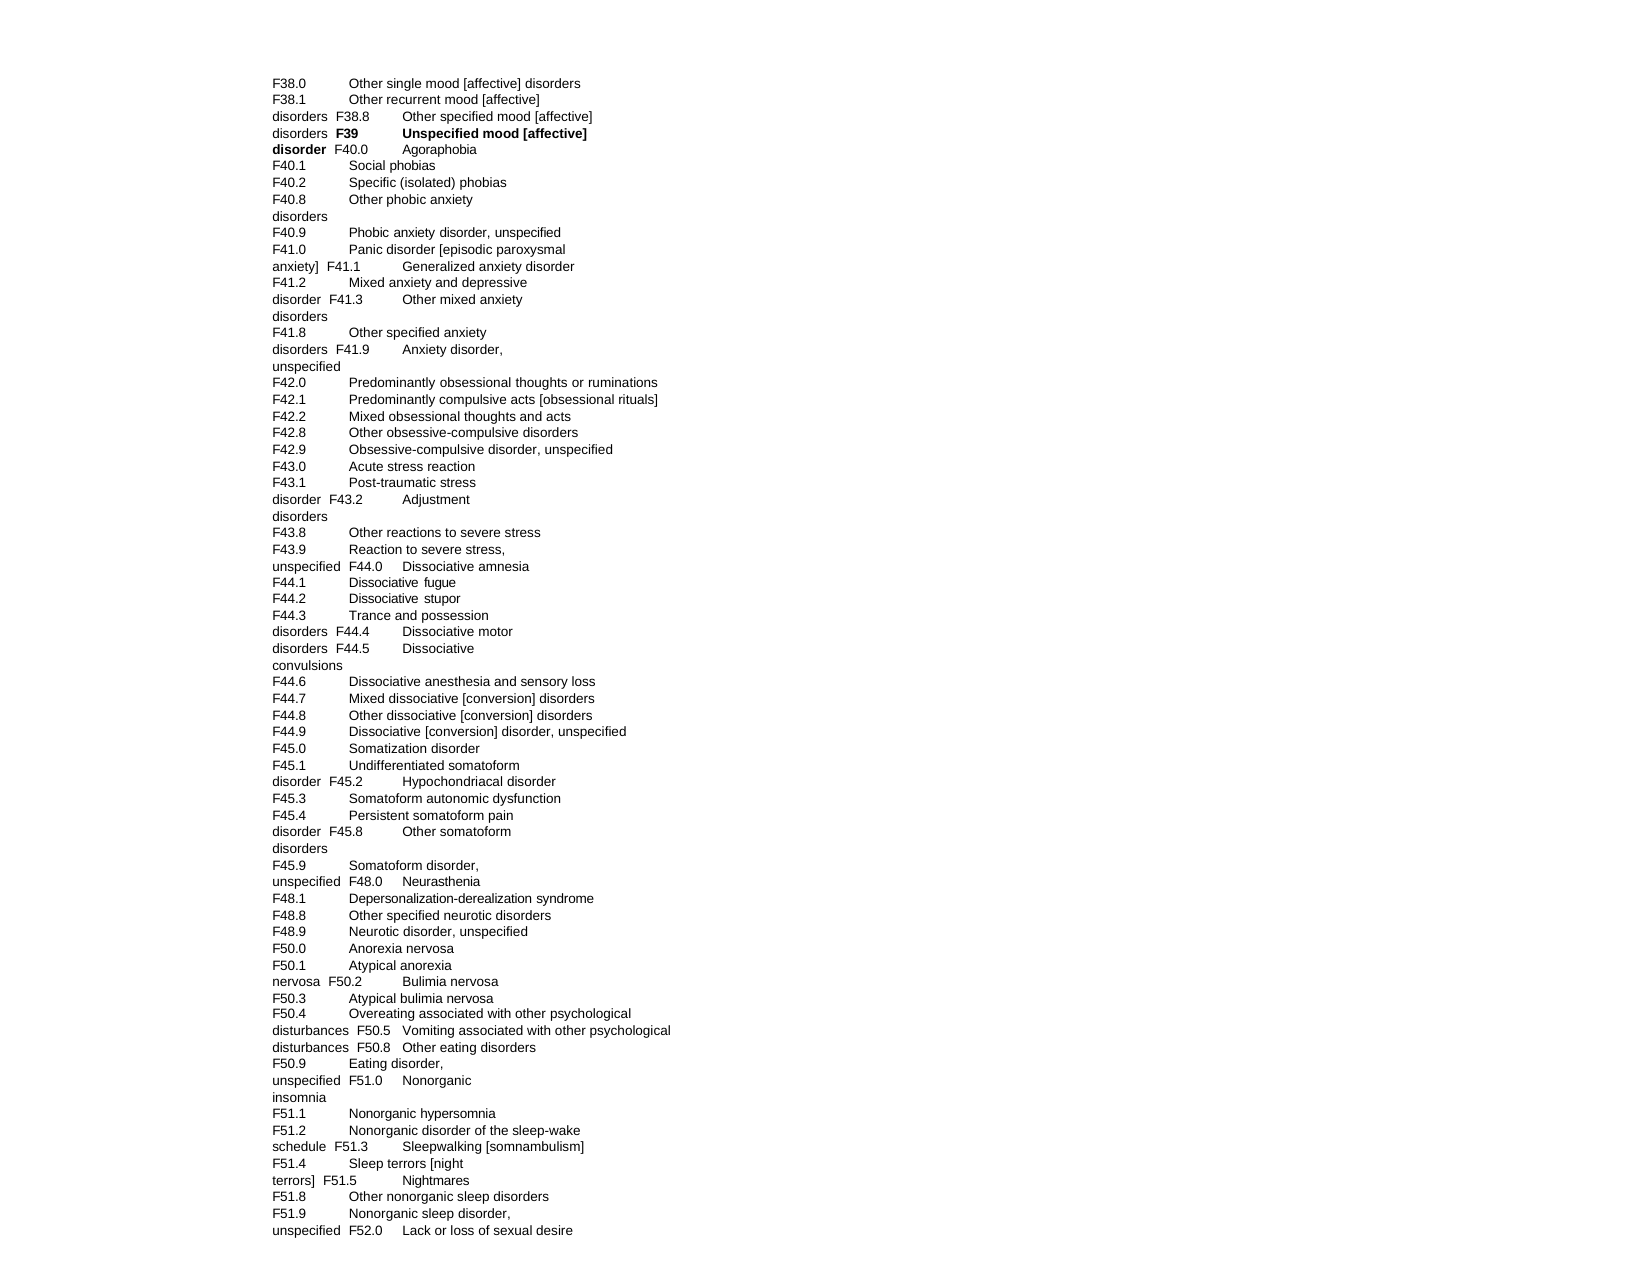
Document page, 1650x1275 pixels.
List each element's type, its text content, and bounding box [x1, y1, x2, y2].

text F42.0 Predominantly obsessional thoughts or ruminations F42.1 Predominantly compulsive acts [obsessional rituals] F42.2 Mixed obsessional thoughts and acts [272, 375, 658, 424]
text F42.8 Other obsessive-compulsive disorders F42.9 Obsessive-compulsive disorder, unspecified F43.0 Acute stress reaction [272, 425, 613, 474]
text F43.8 Other reactions to severe stress F43.9 Reaction to severe stress, unspecified F44.0 Dissociative amnesia [272, 525, 577, 574]
text F45.9 Somatoform disorder, unspecified F48.0 Neurasthenia [272, 857, 551, 889]
text F43.1 Post-traumatic stress disorder F43.2 Adjustment disorders [272, 475, 528, 524]
text F48.9 Neurotic disorder, unspecified F50.0 Anorexia nervosa [272, 924, 528, 956]
text F38.0 Other single mood [affective] disorders F38.1 Other recurrent mood [affective] disorders F38.8 Other specified mood [affective] disorders F39 Unspecified mood [affective] disorder F40.0 Agoraphobia [272, 75, 599, 158]
text F41.2 Mixed anxiety and depressive disorder F41.3 Other mixed anxiety disorders [272, 275, 579, 324]
text F50.1 Atypical anorexia nervosa F50.2 Bulimia nervosa [272, 957, 503, 989]
text F40.1 Social phobias [272, 159, 1550, 174]
text F51.4 Sleep terrors [night terrors] F51.5 Nightmares [272, 1156, 509, 1188]
text F41.8 Other specified anxiety disorders F41.9 Anxiety disorder, unspecified [272, 325, 546, 374]
text F44.1 Dissociative fugue [272, 575, 1550, 591]
text F44.3 Trance and possession disorders F44.4 Dissociative motor disorders F44.5 Dissociative convulsions [272, 607, 547, 673]
text F50.4 Overeating associated with other psychological disturbances F50.5 Vomiting associated with other psychological disturbances F50.8 Other eating disorders [272, 1006, 711, 1055]
text F50.3 Atypical bulimia nervosa [272, 991, 1550, 1006]
text F45.1 Undifferentiated somatoform disorder F45.2 Hypochondriacal disorder [272, 757, 572, 789]
text F44.2 Dissociative stupor [272, 591, 1550, 606]
text F50.9 Eating disorder, unspecified F51.0 Nonorganic insomnia [272, 1056, 516, 1105]
text F51.8 Other nonorganic sleep disorders F51.9 Nonorganic sleep disorder, unspecified F52.0 Lack or loss of sexual desire [272, 1189, 582, 1238]
text F44.6 Dissociative anesthesia and sensory loss F44.7 Mixed dissociative [conversion] disorders F44.8 Other dissociative [conversion] disorders F44.9 Dissociative [conversion] disorder, unspecified F45.0 Somatization disorder [272, 674, 627, 756]
text F40.2 Specific (isolated) phobias F40.8 Other phobic anxiety disorders [272, 175, 532, 224]
text F51.2 Nonorganic disorder of the sleep-wake schedule F51.3 Sleepwalking [somnambulism] [272, 1122, 637, 1155]
text F40.9 Phobic anxiety disorder, unspecified [272, 225, 1550, 241]
text F51.1 Nonorganic hypersomnia [272, 1106, 1550, 1122]
text F41.0 Panic disorder [episodic paroxysmal anxiety] F41.1 Generalized anxiety disorder [272, 242, 616, 274]
text F48.1 Depersonalization-derealization syndrome F48.8 Other specified neurotic disorders [272, 891, 599, 923]
text F45.3 Somatoform autonomic dysfunction F45.4 Persistent somatoform pain disorder F45.8 Other somatoform disorders [272, 791, 566, 856]
